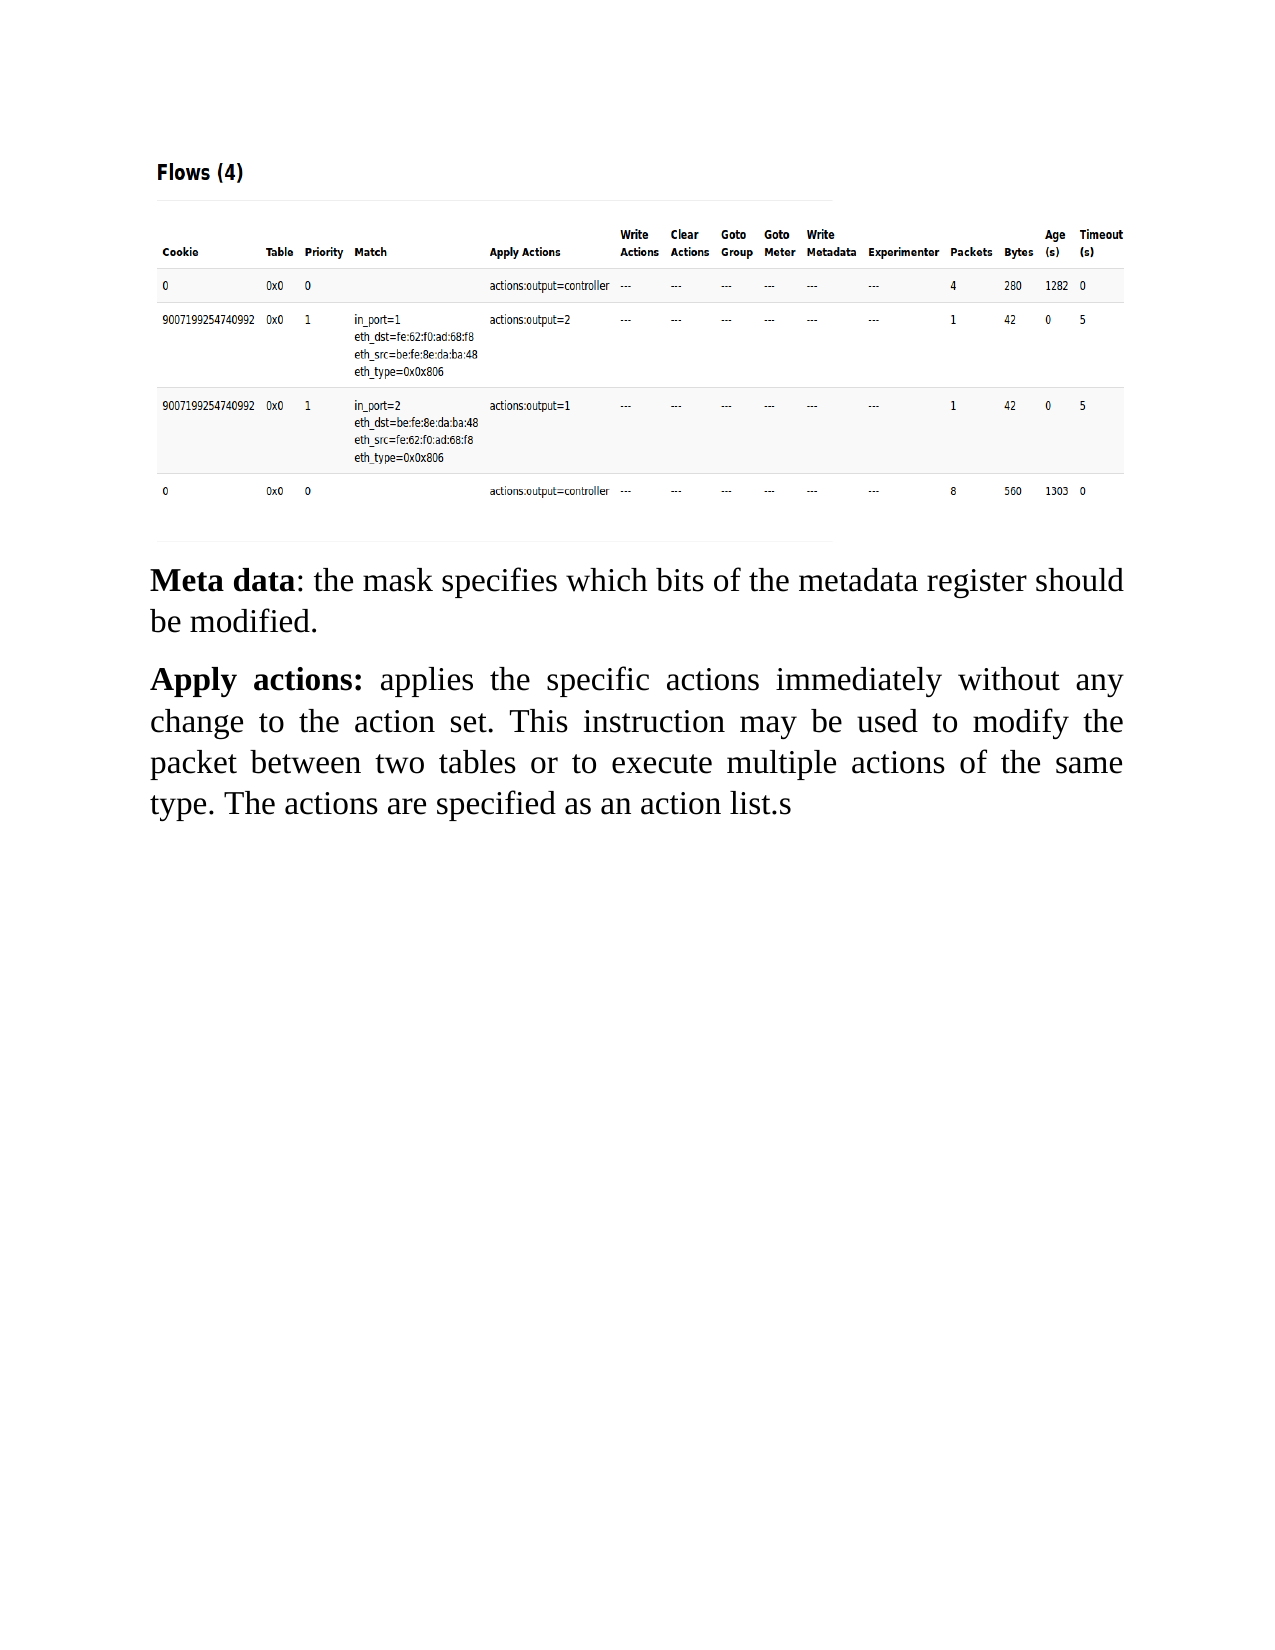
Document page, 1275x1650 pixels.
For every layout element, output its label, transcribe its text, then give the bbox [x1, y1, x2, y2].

text Meta data: the mask specifies which bits of the metadata register should be modified. [150, 560, 1125, 640]
picture [150, 150, 1124, 542]
text Apply actions: applies the specific actions immediately without any change to the action set. This instruction may be used to modify the packet between two tables or to execute multiple actions of the same type. The actions are specified as an action list.s [150, 659, 1125, 822]
